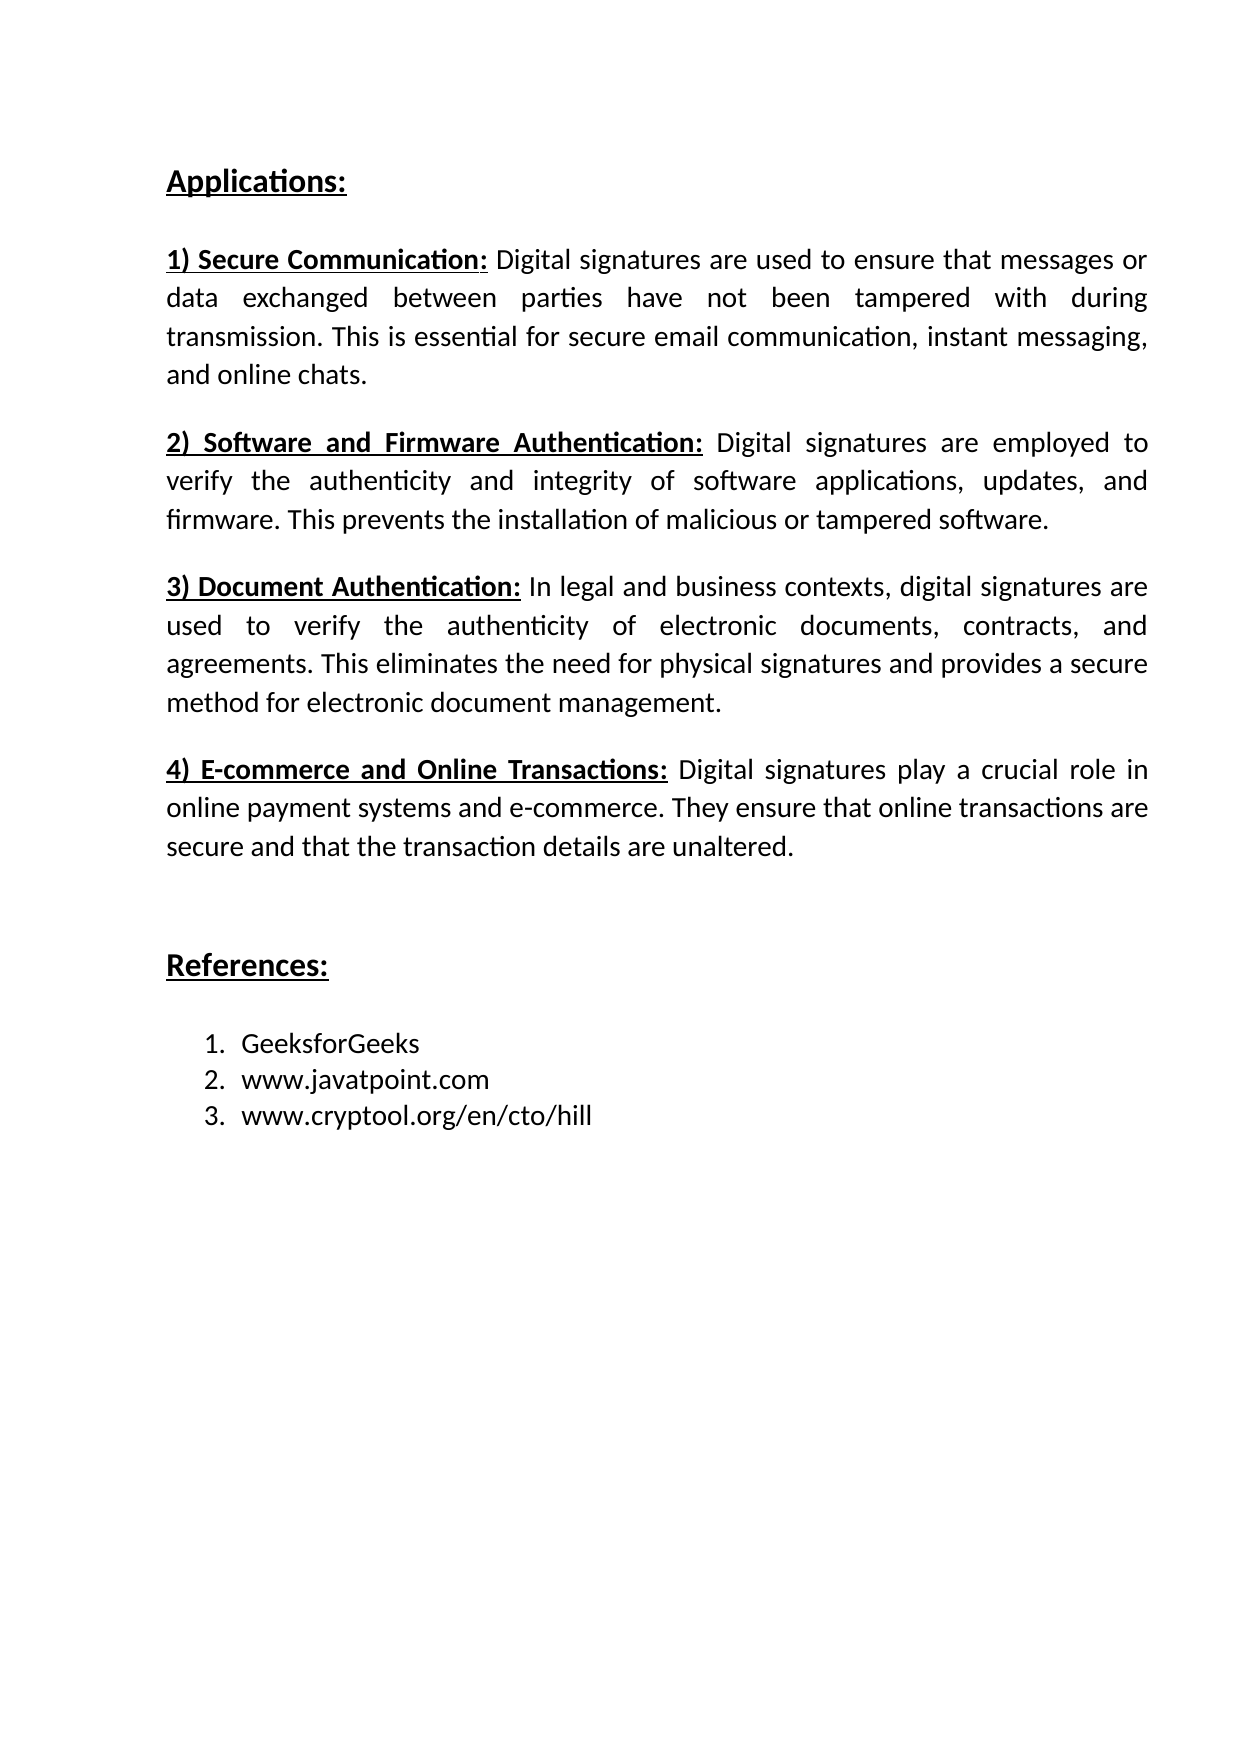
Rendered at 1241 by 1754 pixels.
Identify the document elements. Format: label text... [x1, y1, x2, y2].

text 4) E-commerce and Online Transactions: Digital signatures play a crucial role in online payment systems and e-commerce. They ensure that online transactions are secure and that the transaction details are unaltered. [166, 751, 1149, 863]
text References: [166, 944, 1149, 985]
text 1) Secure Communication: Digital signatures are used to ensure that messages or data exchanged between parties have not been tampered with during transmission. This is essential for secure email communication, instant messaging, and online chats. [166, 241, 1149, 392]
list GeeksforGeeks [203, 1026, 1149, 1061]
text 2) Software and Firmware Authentication: Digital signatures are employed to verify the authenticity and integrity of software applications, updates, and firmware. This prevents the installation of malicious or tampered software. [166, 424, 1149, 537]
list www.cryptool.org/en/cto/hill [203, 1097, 1149, 1132]
list www.javatpoint.com [203, 1061, 1149, 1097]
text 3) Document Authentication: In legal and business contexts, digital signatures are used to verify the authenticity of electronic documents, contracts, and agreements. This eliminates the need for physical signatures and provides a secure method for electronic document management. [166, 568, 1149, 719]
text Applications: [166, 160, 1149, 200]
